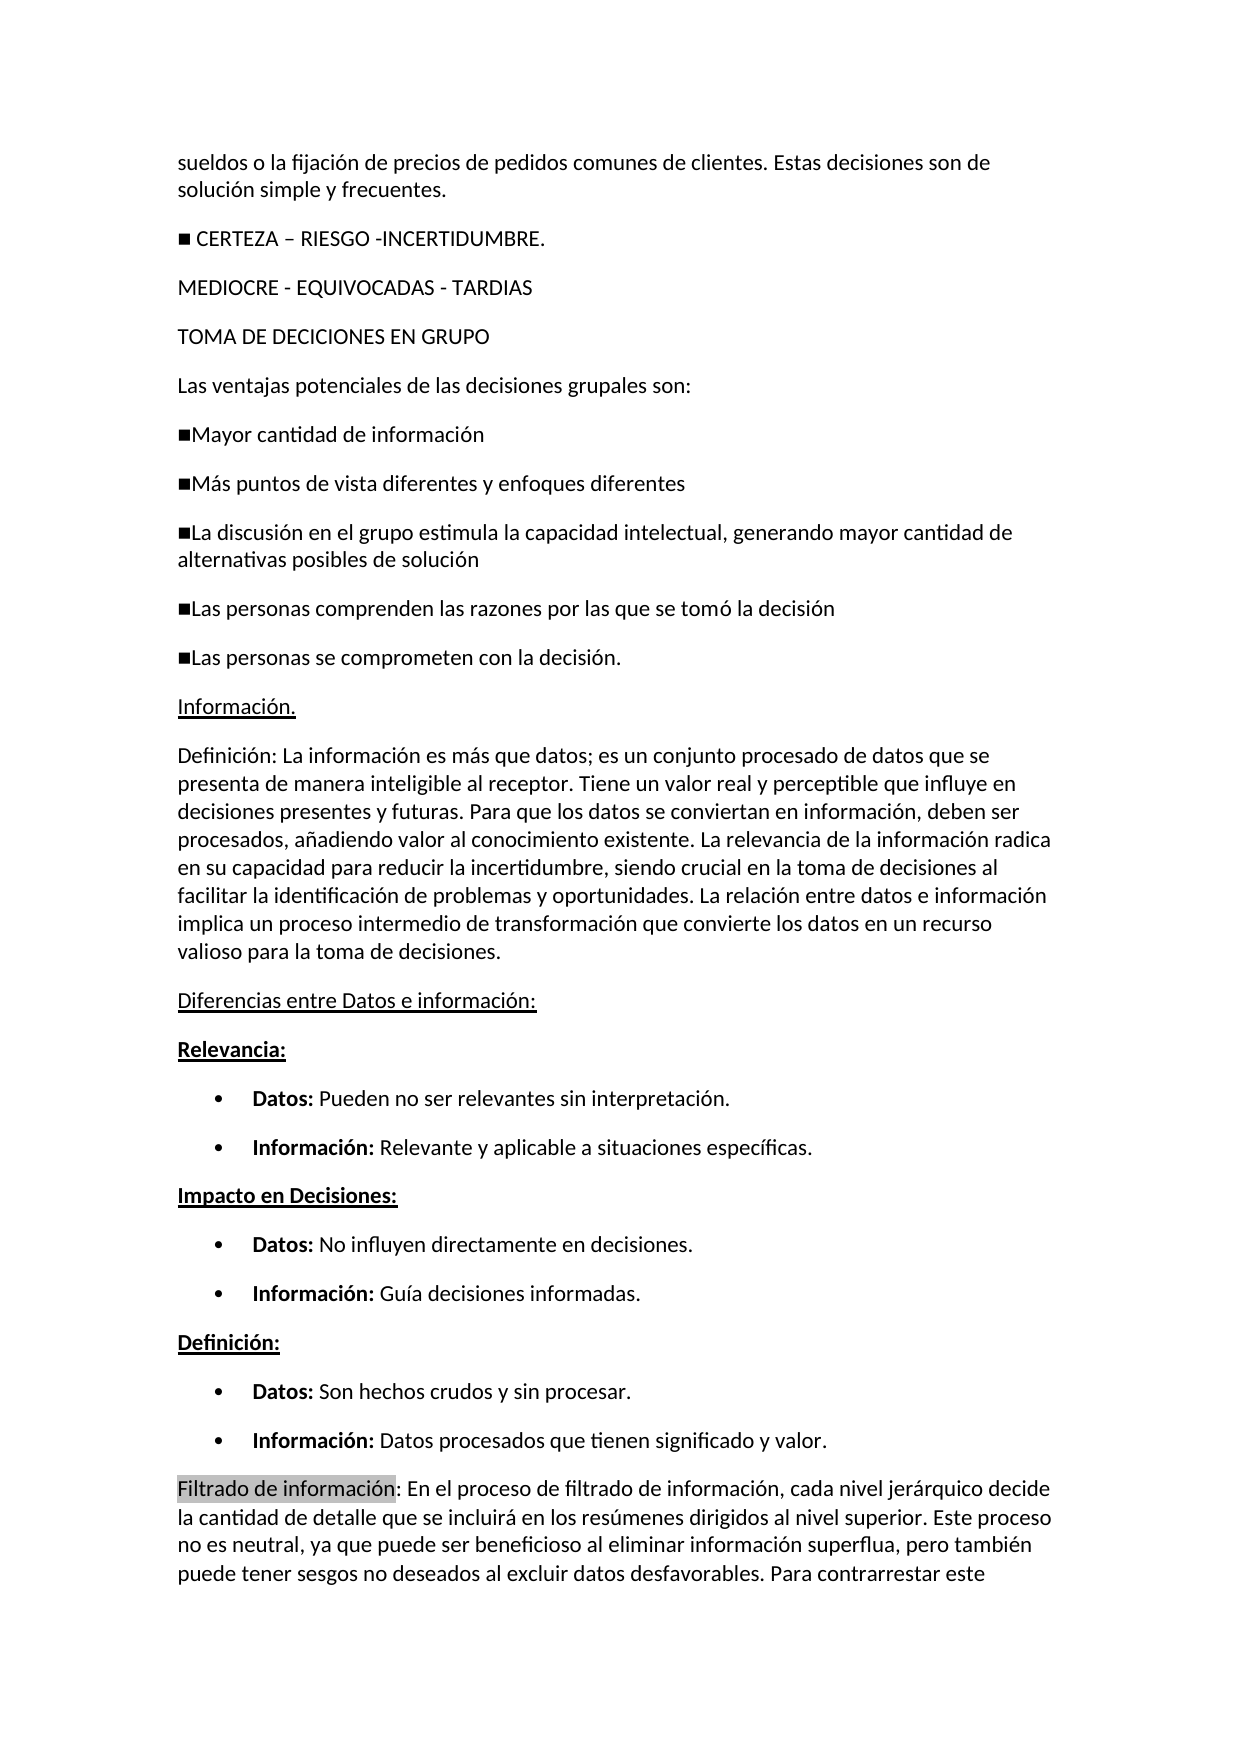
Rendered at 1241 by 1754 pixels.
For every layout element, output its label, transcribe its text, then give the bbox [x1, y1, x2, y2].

list Datos: Pueden no ser relevantes sin interpretación. [215, 1084, 1063, 1112]
text Las ventajas potenciales de las decisiones grupales son: [177, 371, 1063, 399]
text Diferencias entre Datos e información: [177, 986, 1063, 1014]
list Datos: No influyen directamente en decisiones. [215, 1230, 1063, 1258]
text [177, 1474, 1063, 1587]
text Relevancia: [177, 1035, 1063, 1063]
list Información: Relevante y aplicable a situaciones específicas. [215, 1133, 1063, 1161]
text Definición: La información es más que datos; es un conjunto procesado de datos que se presenta de manera inteligible al receptor. Tiene un valor real y perceptible que influye en decisiones presentes y futuras. Para que los datos se conviertan en información, deben ser procesados, añadiendo valor al conocimiento existente. La relevancia de la información radica en su capacidad para reducir la incertidumbre, siendo crucial en la toma de decisiones al facilitar la identificación de problemas y oportunidades. La relación entre datos e información implica un proceso intermedio de transformación que convierte los datos en un recurso valioso para la toma de decisiones. [177, 741, 1063, 965]
text Impacto en Decisiones: [177, 1181, 1063, 1209]
text ■Las personas comprenden las razones por las que se tomó la decisión [177, 594, 1063, 622]
text ■Mayor cantidad de información [177, 420, 1063, 448]
list Información: Datos procesados que tienen significado y valor. [215, 1426, 1063, 1454]
text ■Las personas se comprometen con la decisión. [177, 643, 1063, 671]
list Información: Guía decisiones informadas. [215, 1279, 1063, 1307]
text Definición: [177, 1328, 1063, 1356]
text ■ CERTEZA – RIESGO -INCERTIDUMBRE. [177, 224, 1063, 252]
text Información. [177, 692, 1063, 720]
text ■La discusión en el grupo estimula la capacidad intelectual, generando mayor cantidad de alternativas posibles de solución [177, 518, 1063, 574]
text ■Más puntos de vista diferentes y enfoques diferentes [177, 469, 1063, 497]
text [177, 148, 1063, 204]
text MEDIOCRE - EQUIVOCADAS - TARDIAS [177, 273, 1063, 301]
list Datos: Son hechos crudos y sin procesar. [215, 1377, 1063, 1405]
text TOMA DE DECICIONES EN GRUPO [177, 322, 1063, 350]
